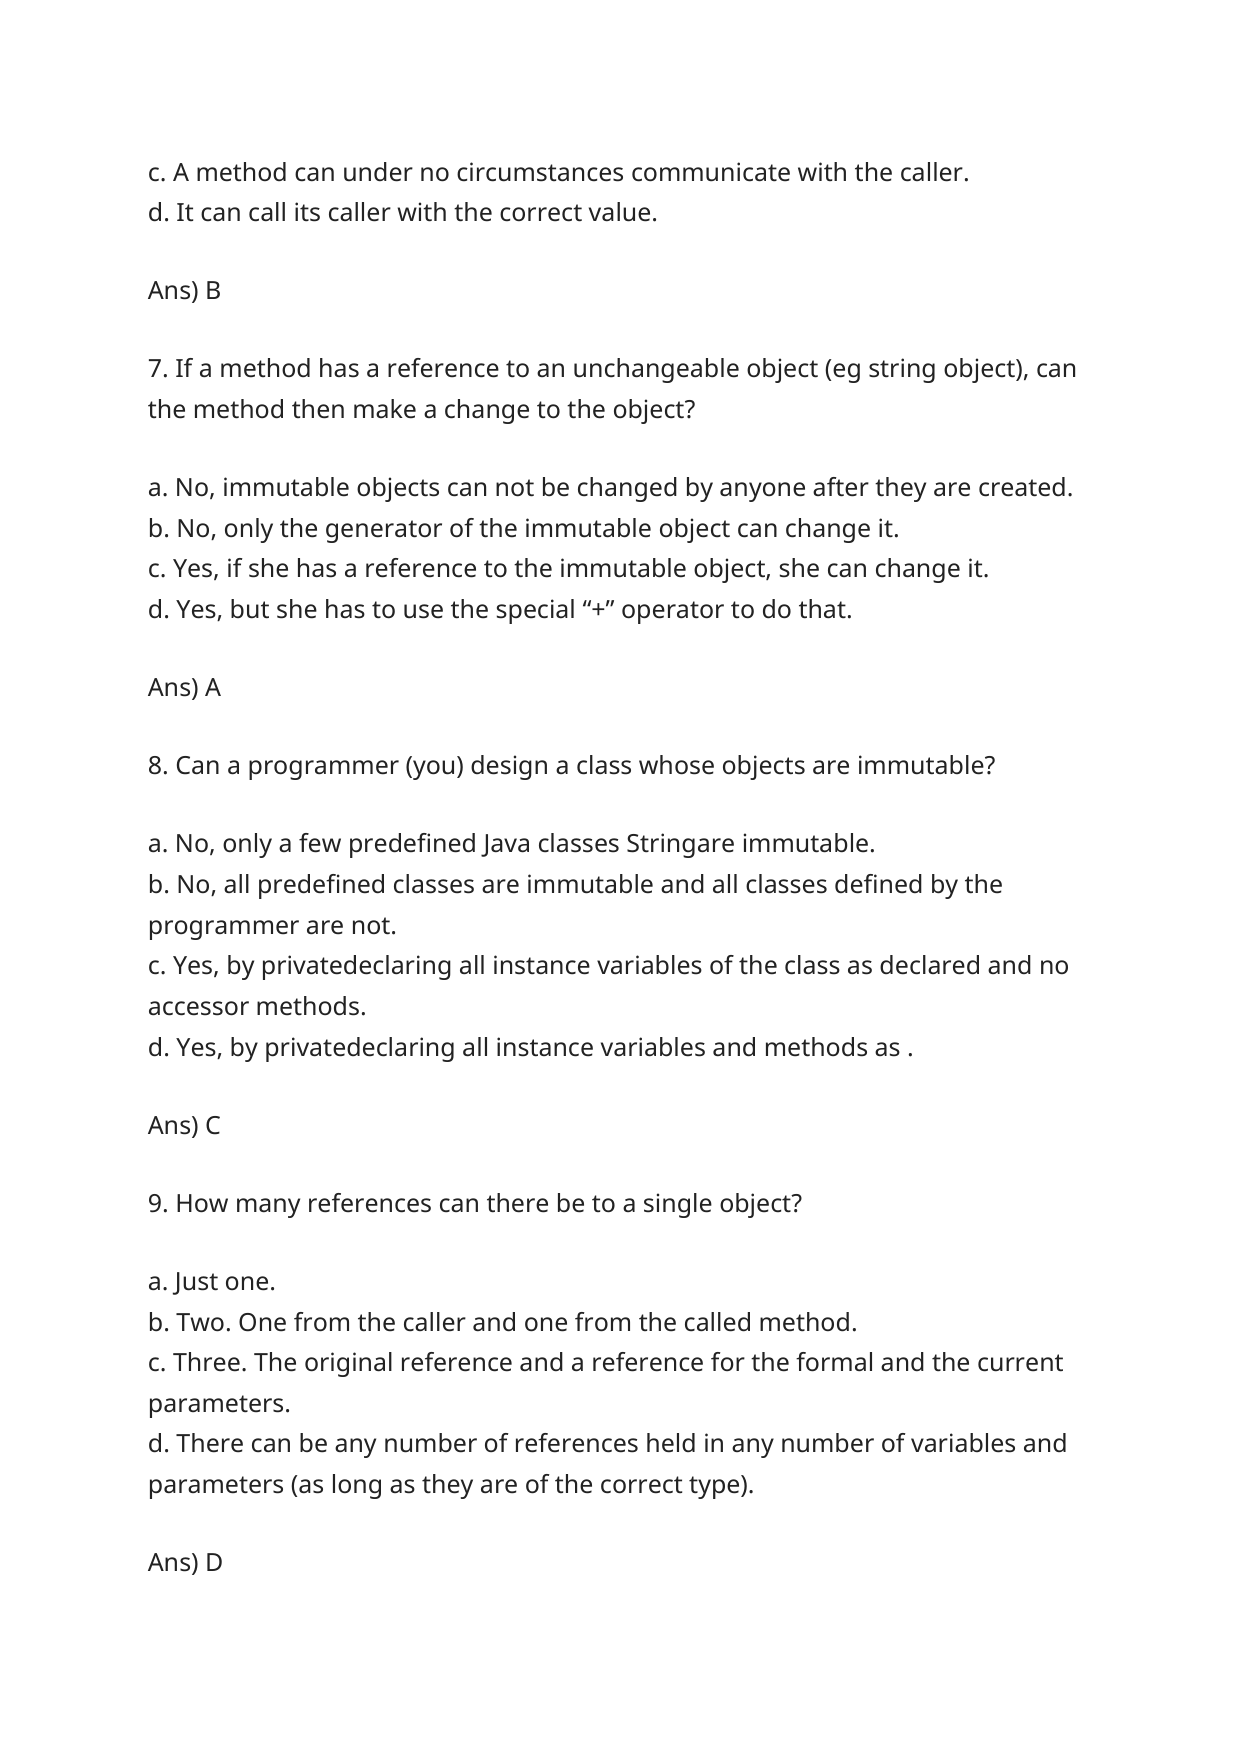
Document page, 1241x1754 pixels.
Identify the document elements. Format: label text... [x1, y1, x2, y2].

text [148, 148, 1093, 229]
text a. No, immutable objects can not be changed by anyone after they are created. b. No, only the generator of the immutable object can change it. c. Yes, if she has a reference to the immutable object, she can change it. d. Yes, but she has to use the special “+” operator to do that. [148, 463, 1093, 626]
text Ans) D [148, 1538, 1093, 1579]
text Ans) C [148, 1101, 1093, 1141]
text Ans) A [148, 663, 1093, 704]
text 8. Can a programmer (you) design a class whose objects are immutable? [148, 741, 1093, 782]
text 9. How many references can there be to a single object? [148, 1179, 1093, 1219]
text Ans) B [148, 266, 1093, 307]
text 7. If a method has a reference to an unchangeable object (eg string object), can the method then make a change to the object? [148, 344, 1093, 426]
text a. Just one. b. Two. One from the caller and one from the called method. c. Three. The original reference and a reference for the formal and the current parameters. d. There can be any number of references held in any number of variables and parameters (as long as they are of the correct type). [148, 1257, 1093, 1501]
text a. No, only a few predefined Java classes Stringare immutable. b. No, all predefined classes are immutable and all classes defined by the programmer are not. c. Yes, by privatedeclaring all instance variables of the class as declared and no accessor methods. d. Yes, by privatedeclaring all instance variables and methods as . [148, 819, 1093, 1063]
